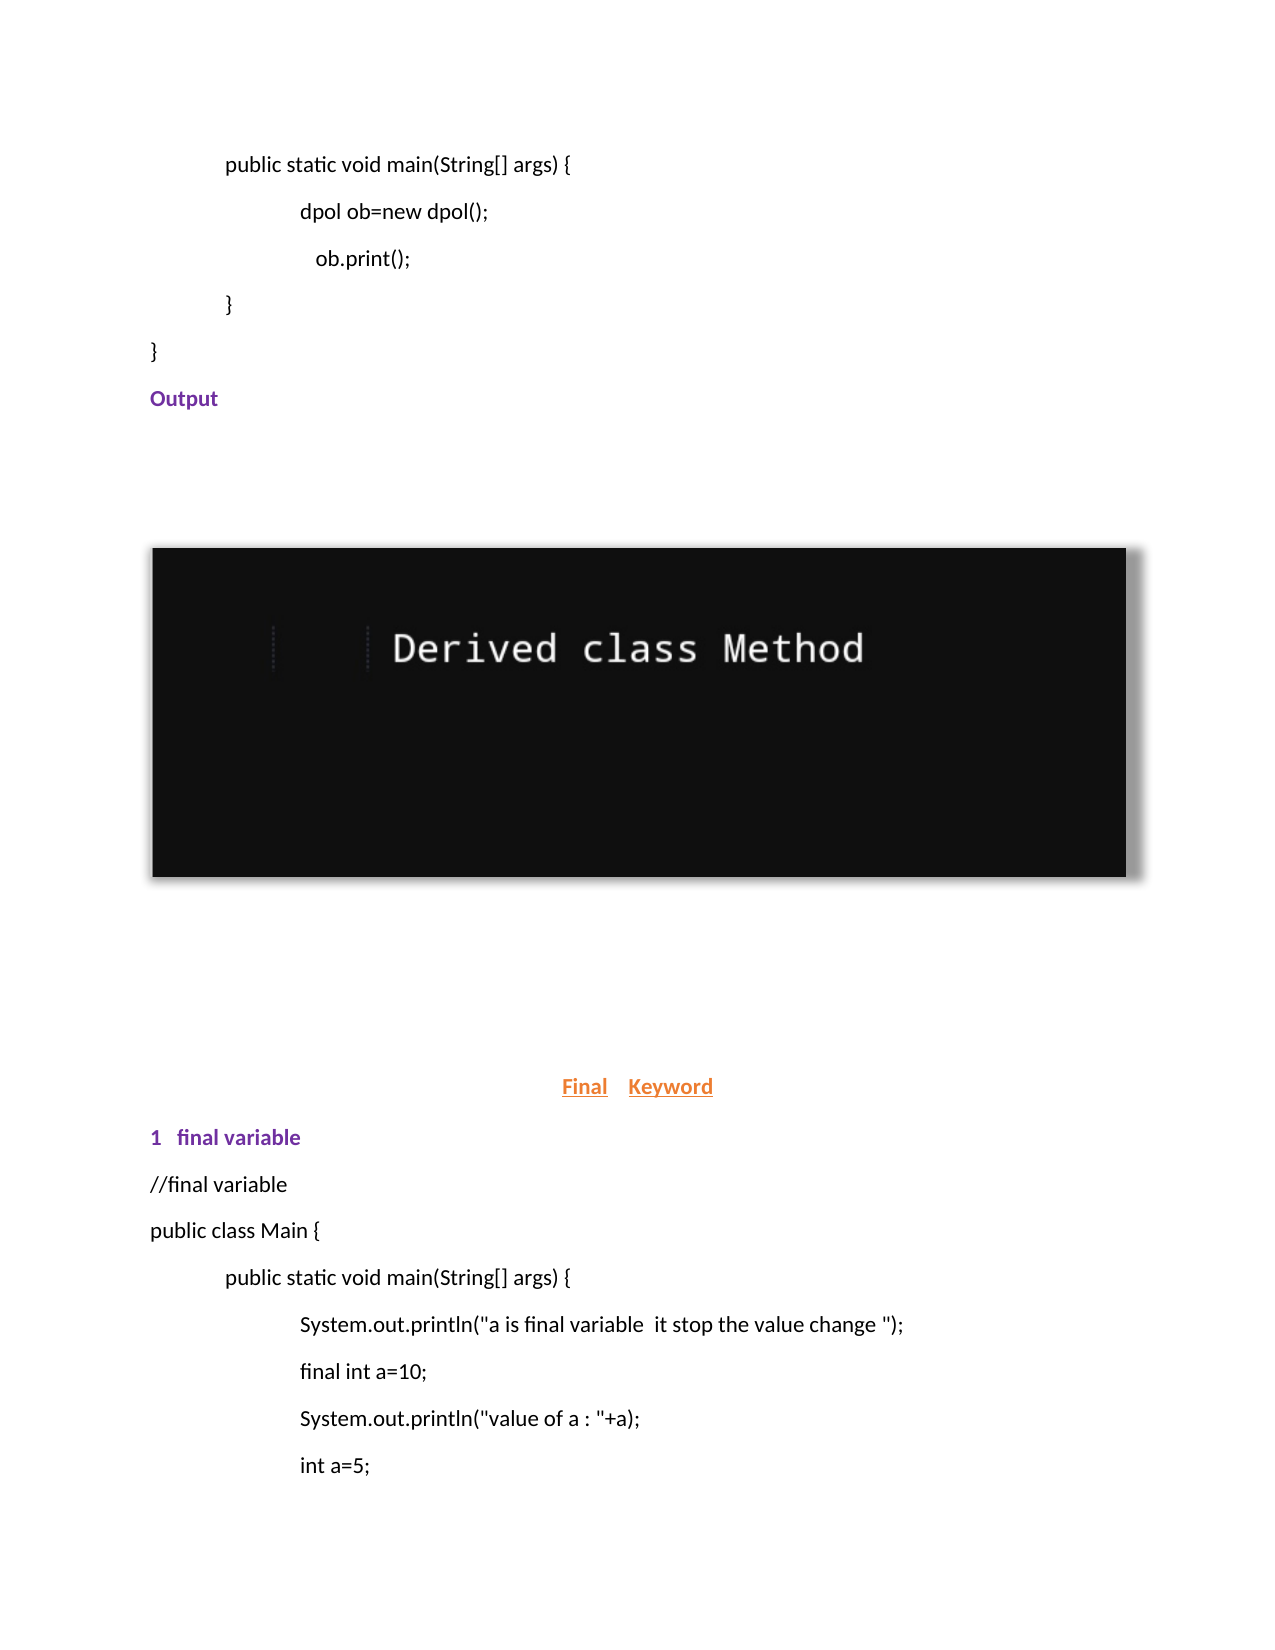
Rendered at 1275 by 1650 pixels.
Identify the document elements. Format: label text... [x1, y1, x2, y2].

text } [150, 337, 1125, 366]
text final int a=10; [150, 1357, 1125, 1385]
text ob.print(); [150, 244, 1125, 272]
text } [150, 291, 1125, 319]
text System.out.println("a is final variable it stop the value change "); [150, 1310, 1125, 1338]
text Final Keyword [240, 1072, 1035, 1100]
text public static void main(String[] args) { [150, 150, 1125, 178]
text 1 final variable [150, 1123, 1035, 1151]
text int a=5; [150, 1451, 1125, 1479]
text System.out.println("value of a : "+a); [150, 1404, 1125, 1432]
text public class Main { [150, 1217, 1125, 1245]
text dpol ob=new dpol(); [150, 197, 1125, 225]
text Output [150, 384, 1125, 412]
picture [150, 548, 1126, 877]
text //final variable [150, 1170, 1125, 1198]
text public static void main(String[] args) { [150, 1263, 1125, 1292]
